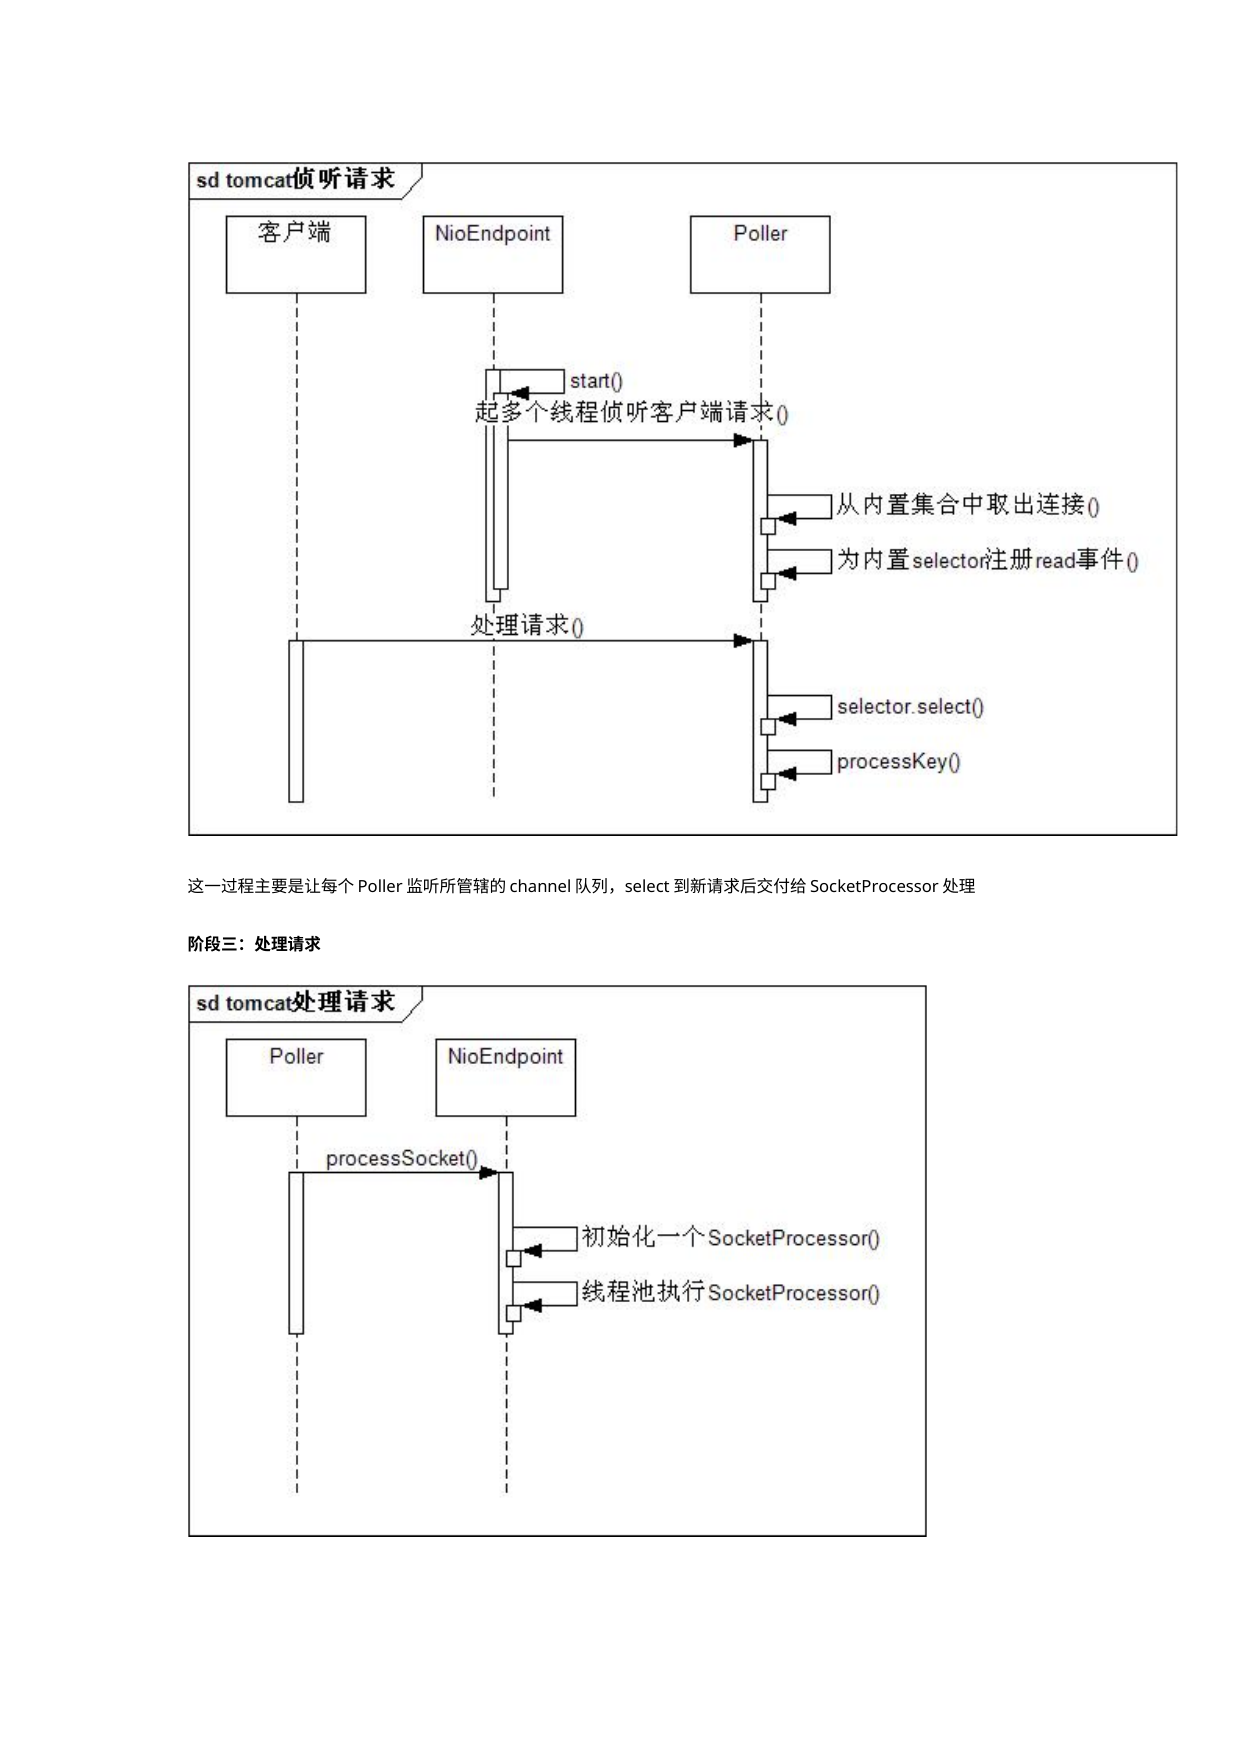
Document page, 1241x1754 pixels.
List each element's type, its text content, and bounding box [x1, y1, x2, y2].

text 这一过程主要是让每个Poller监听所管辖的channel队列，select到新请求后交付给SocketProcessor处理 [187, 869, 1053, 902]
picture [187, 162, 1178, 836]
picture [187, 984, 927, 1537]
text 阶段三：处理请求 [187, 927, 1053, 959]
